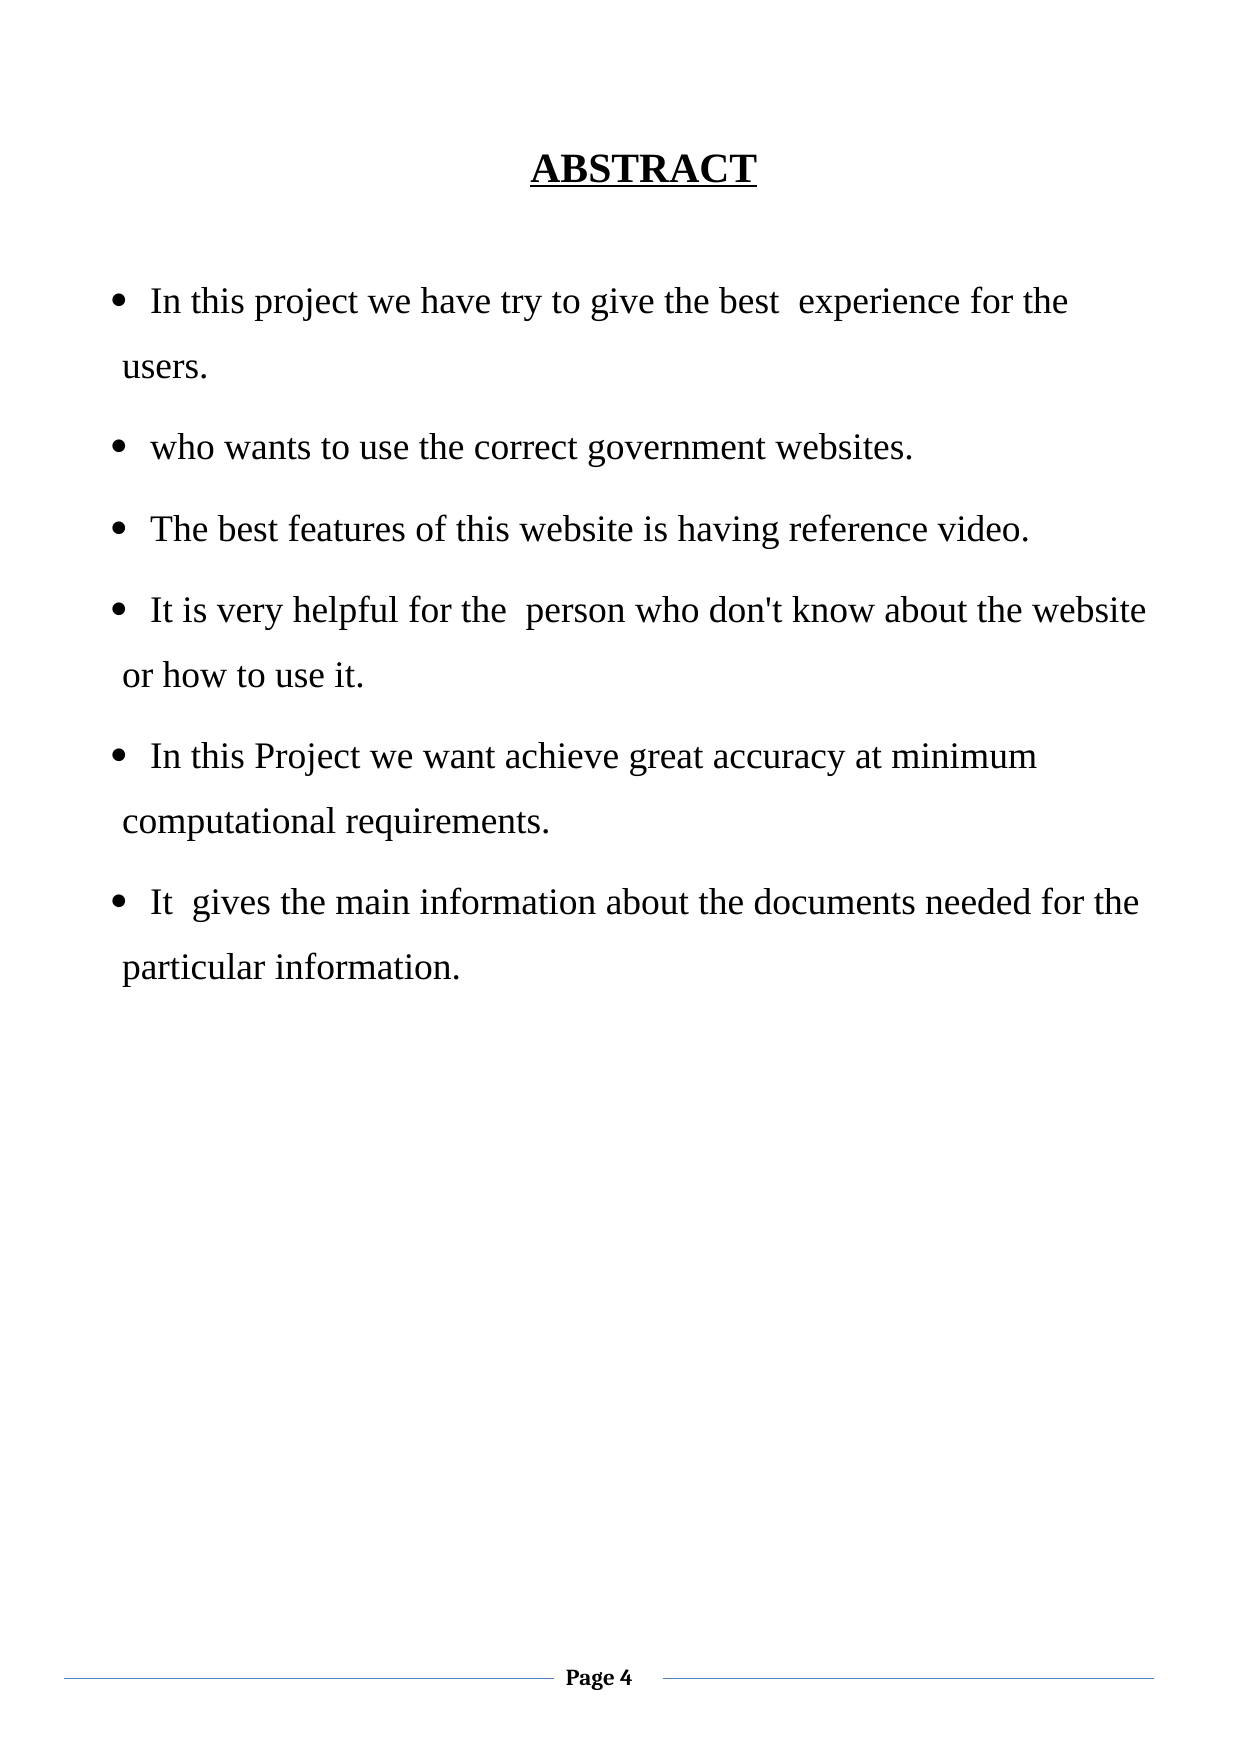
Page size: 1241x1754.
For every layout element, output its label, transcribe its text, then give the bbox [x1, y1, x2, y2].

list In this Project we want achieve great accuracy at minimum computational requirements. [112, 733, 1165, 841]
text ABSTRACT [122, 143, 1165, 191]
list In this project we have try to give the best experience for the users. [112, 279, 1165, 386]
list The best features of this website is having reference video. [112, 506, 1165, 549]
list who wants to use the correct government websites. [112, 425, 1165, 468]
list It gives the main information about the documents needed for the particular information. [112, 879, 1165, 987]
list It is very helpful for the person who don't know about the website or how to use it. [112, 587, 1165, 695]
